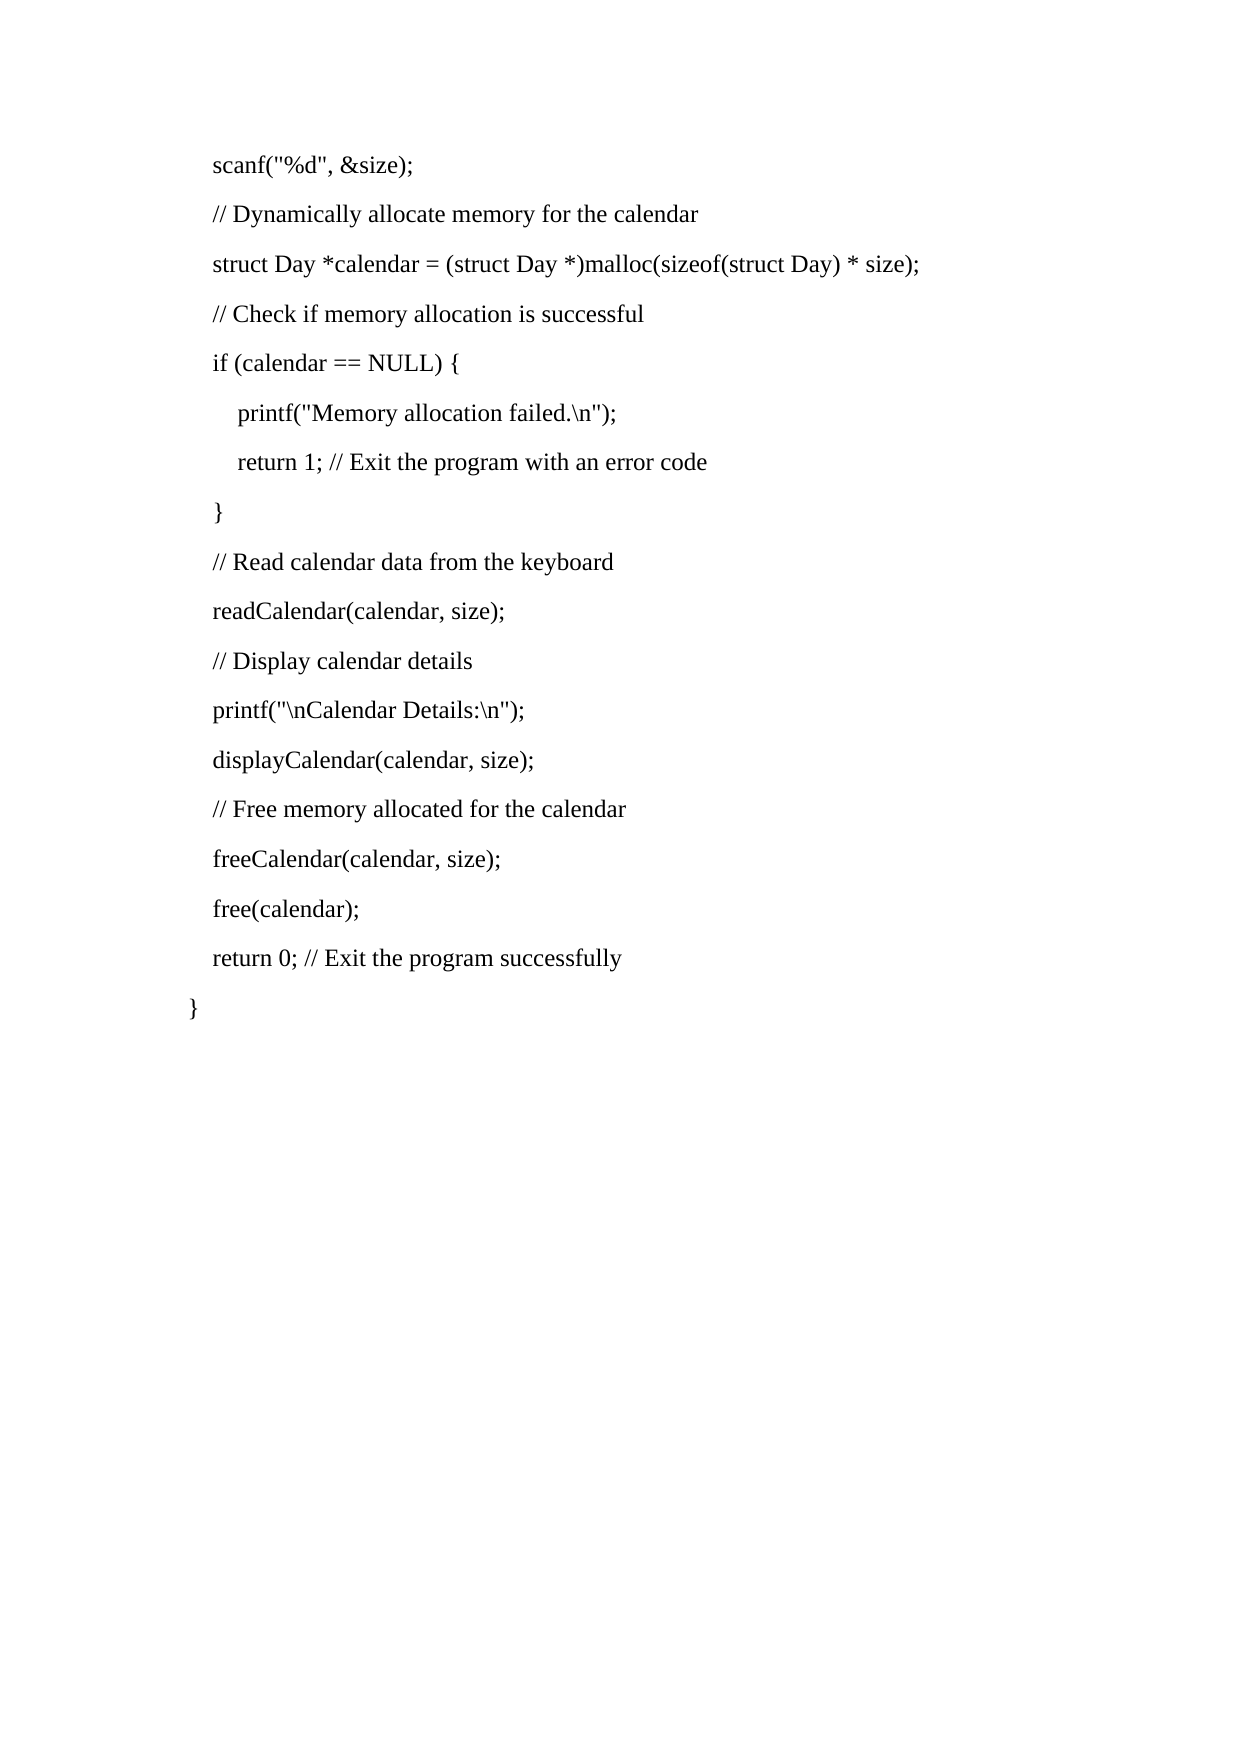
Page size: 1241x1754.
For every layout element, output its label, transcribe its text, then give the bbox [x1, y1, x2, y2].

text struct Day *calendar = (struct Day *)malloc(sizeof(struct Day) * size); [187, 249, 1053, 278]
text freeCalendar(calendar, size); [187, 844, 1053, 873]
text // Free memory allocated for the calendar [187, 794, 1053, 823]
text // Dynamically allocate memory for the calendar [187, 199, 1053, 228]
text scanf("%d", &size); [187, 150, 1053, 179]
text printf("Memory allocation failed.\n"); [187, 398, 1053, 427]
text return 0; // Exit the program successfully [187, 943, 1053, 972]
text printf("\nCalendar Details:\n"); [187, 695, 1053, 724]
text return 1; // Exit the program with an error code [187, 447, 1053, 476]
text free(calendar); [187, 894, 1053, 922]
text // Check if memory allocation is successful [187, 299, 1053, 327]
text displayCalendar(calendar, size); [187, 745, 1053, 774]
text } [187, 993, 1053, 1022]
text // Read calendar data from the keyboard [187, 547, 1053, 575]
text // Display calendar details [187, 646, 1053, 674]
text } [187, 497, 1053, 526]
text readCalendar(calendar, size); [187, 596, 1053, 625]
text if (calendar == NULL) { [187, 348, 1053, 377]
